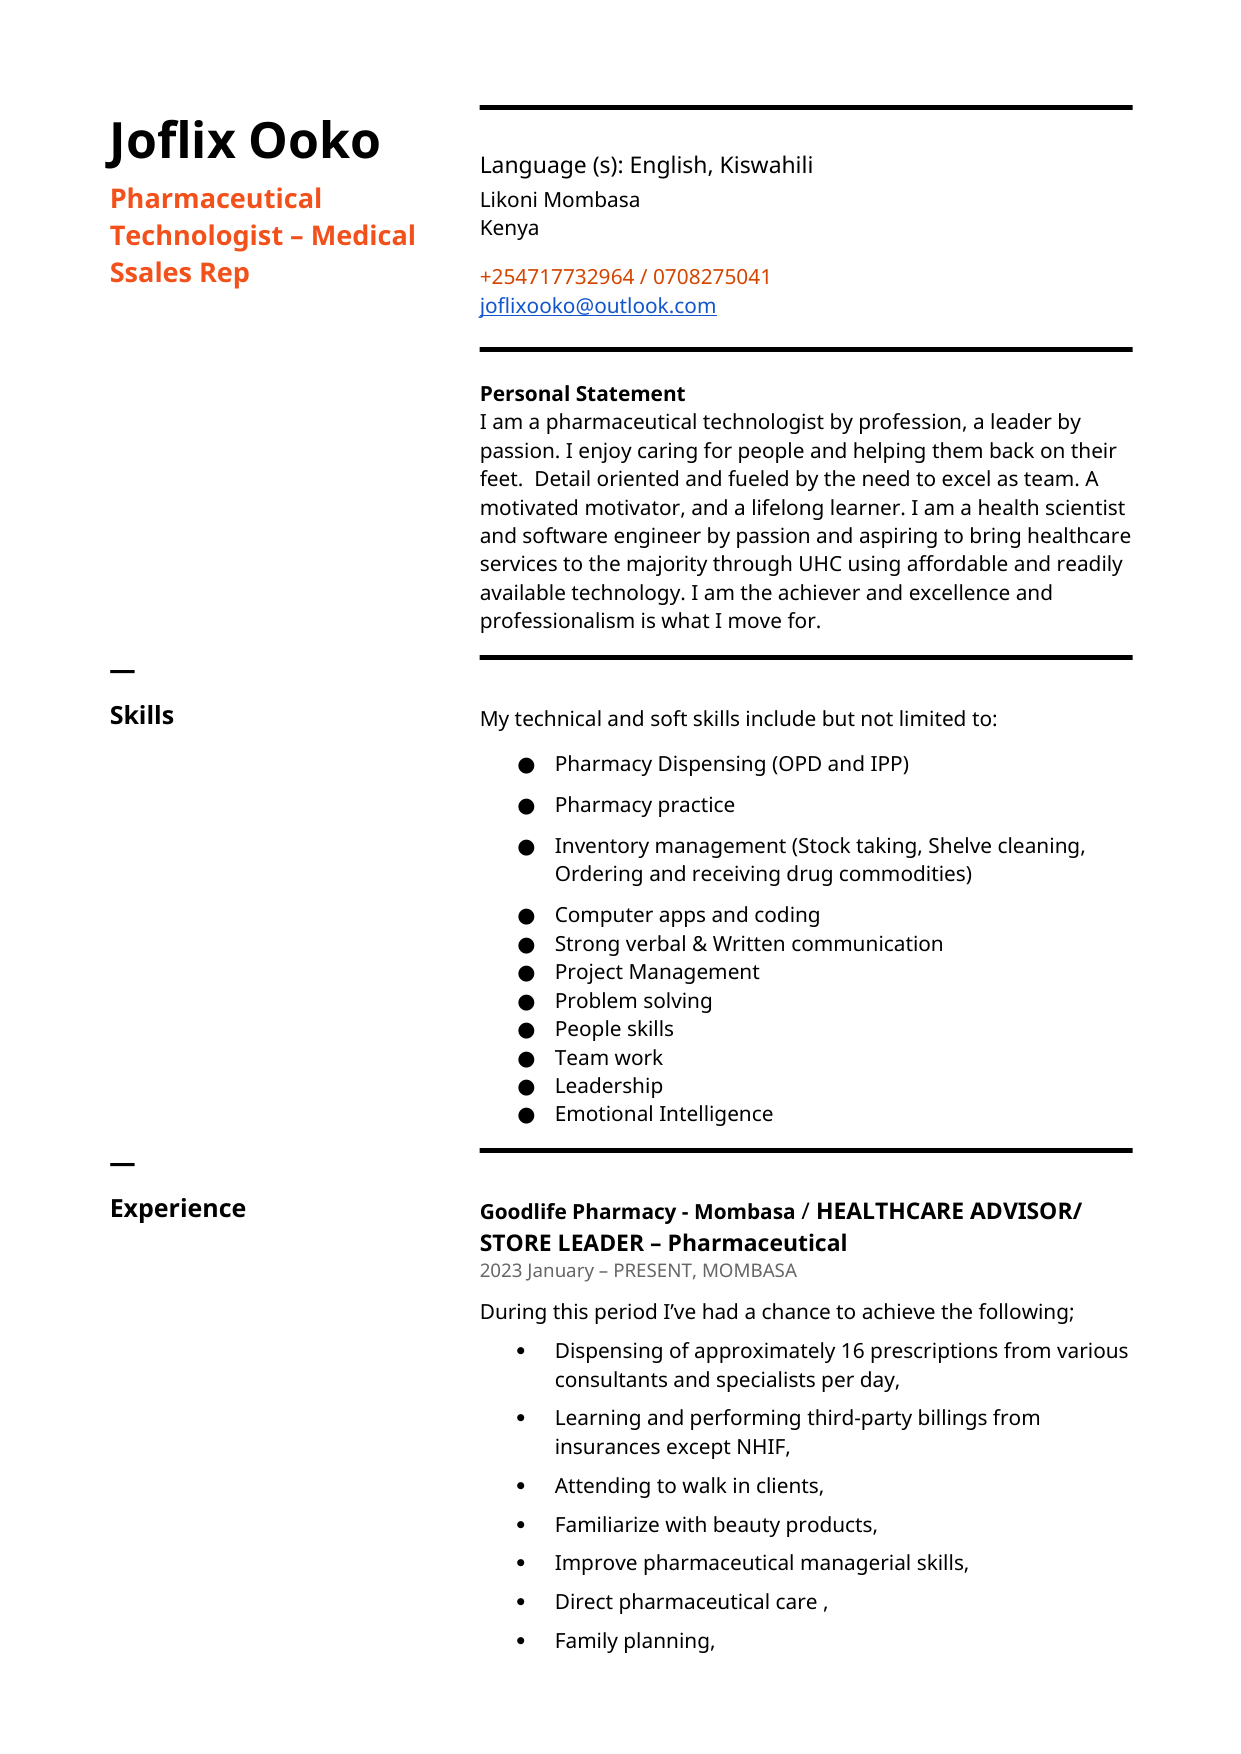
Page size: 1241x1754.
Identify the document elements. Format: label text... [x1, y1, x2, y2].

table_cell ㅡ Skills [102, 645, 469, 1138]
table_header Joflix Ooko Pharmaceutical Technologist – Medical Ssales Rep [102, 95, 469, 645]
picture [479, 105, 1133, 110]
table_header Language (s): English, Kiswahili Likoni Mombasa Kenya +254717732964 / 0708275041 joflixooko@outlook.com Personal Statement I am a pharmaceutical technologist by profession, a leader by passion. I enjoy caring for people and helping them back on their feet. Detail oriented and fueled by the need to excel as team. A motivated motivator, and a lifelong learner. I am a health scientist and software engineer by passion and aspiring to bring healthcare services to the majority through UHC using affordable and readily available technology. I am the achiever and excellence and professionalism is what I move for. [469, 95, 1152, 645]
table_cell My technical and soft skills include but not limited to: Pharmacy Dispensing (OPD and IPP) Pharmacy practice Inventory management (Stock taking, Shelve cleaning, Ordering and receiving drug commodities) Computer apps and coding Strong verbal & Written communication Project Management Problem solving People skills Team work Leadership Emotional Intelligence [469, 645, 1152, 1138]
picture [479, 655, 1133, 660]
picture [479, 347, 1133, 352]
picture [479, 1148, 1133, 1153]
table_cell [469, 1139, 1152, 1679]
table_cell ㅡ Experience [102, 1139, 469, 1679]
